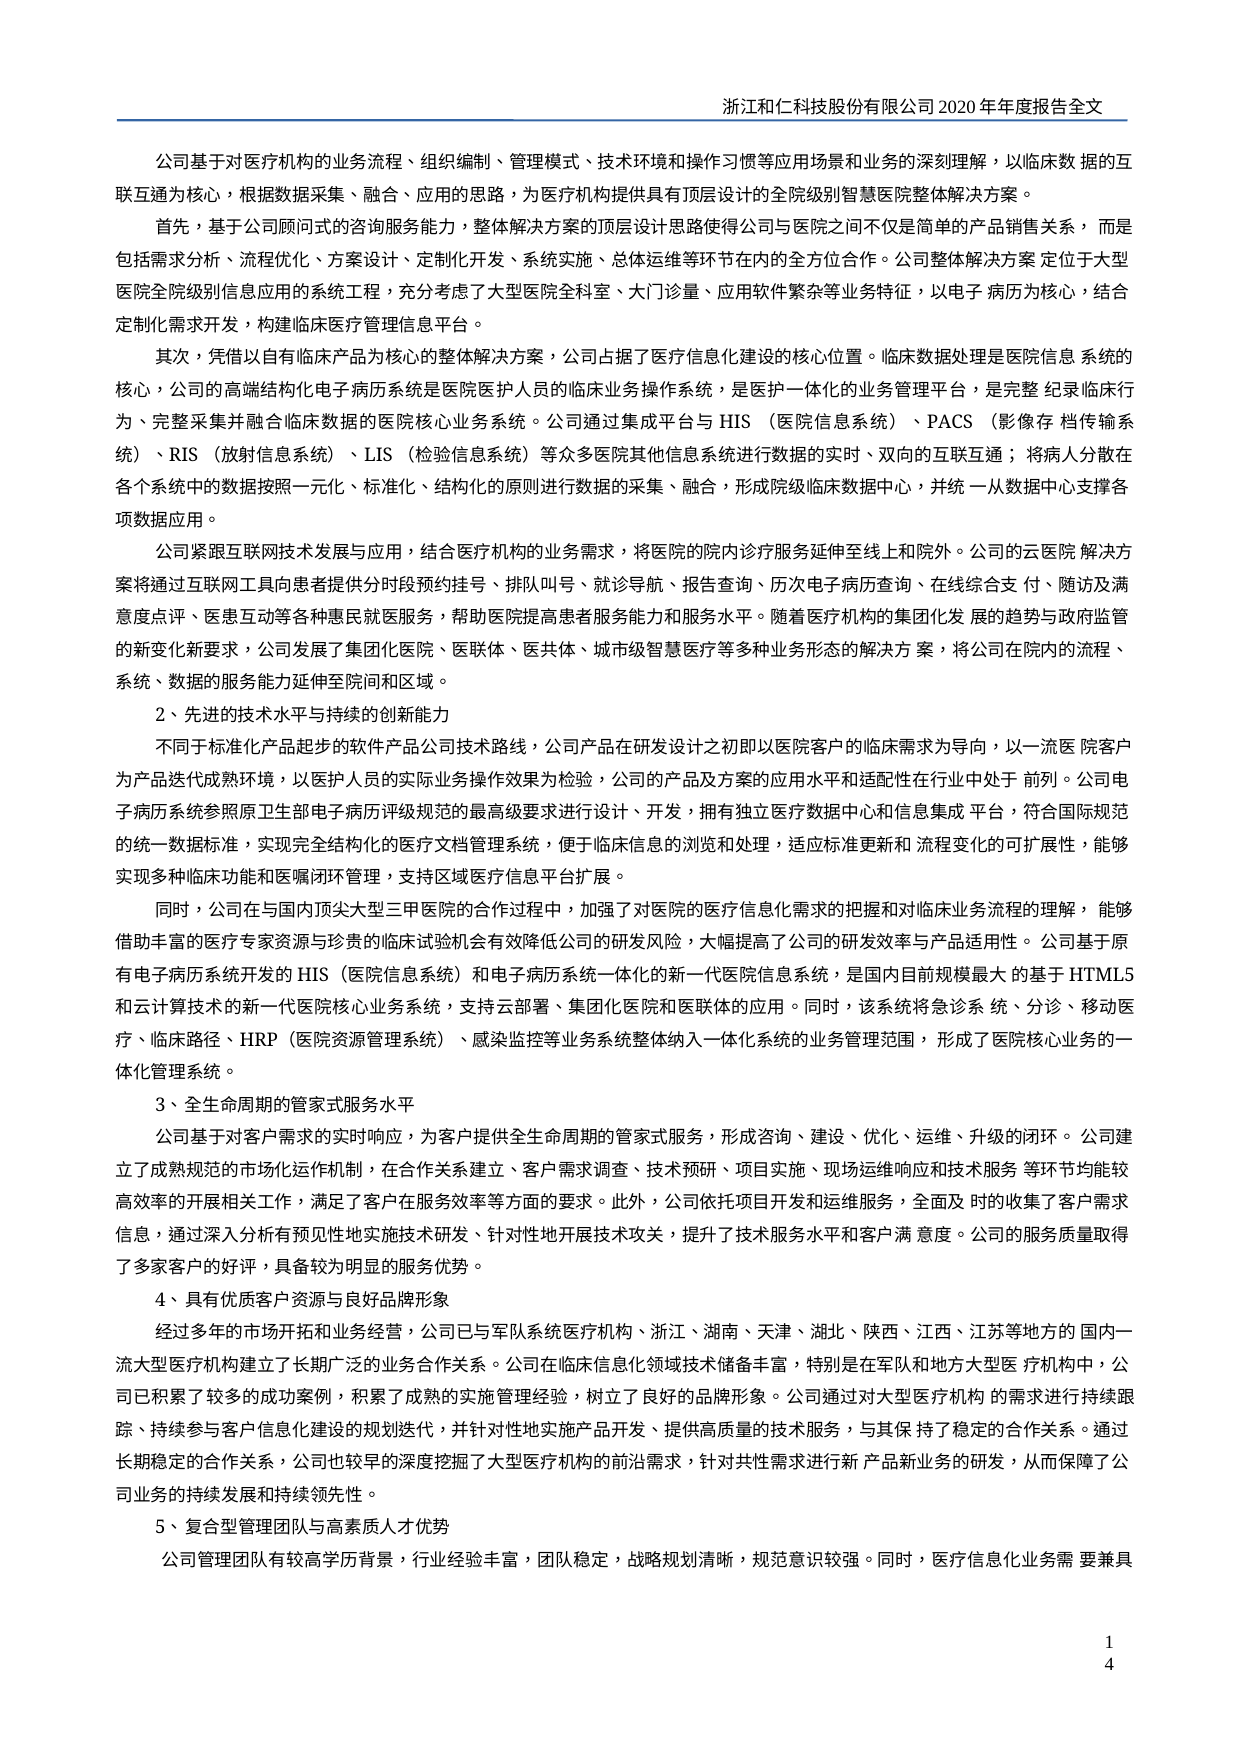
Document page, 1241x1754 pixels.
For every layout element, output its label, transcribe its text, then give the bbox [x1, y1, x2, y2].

text 同时，公司在与国内顶尖大型三甲医院的合作过程中，加强了对医院的医疗信息化需求的把握和对临床业务流程的理解， 能够借助丰富的医疗专家资源与珍贵的临床试验机会有效降低公司的研发风险，大幅提高了公司的研发效率与产品适用性。 公司基于原有电子病历系统开发的HIS（医院信息系统）和电子病历系统一体化的新一代医院信息系统，是国内目前规模最大 的基于HTML5和云计算技术的新一代医院核心业务系统，支持云部署、集团化医院和医联体的应用。同时，该系统将急诊系 统、分诊、移动医疗、临床路径、HRP（医院资源管理系统）、感染监控等业务系统整体纳入一体化系统的业务管理范围， 形成了医院核心业务的一体化管理系统。 [115, 890, 1135, 1085]
text 不同于标准化产品起步的软件产品公司技术路线，公司产品在研发设计之初即以医院客户的临床需求为导向，以一流医 院客户为产品迭代成熟环境，以医护人员的实际业务操作效果为检验，公司的产品及方案的应用水平和适配性在行业中处于 前列。公司电子病历系统参照原卫生部电子病历评级规范的最高级要求进行设计、开发，拥有独立医疗数据中心和信息集成 平台，符合国际规范的统一数据标准，实现完全结构化的医疗文档管理系统，便于临床信息的浏览和处理，适应标准更新和 流程变化的可扩展性，能够实现多种临床功能和医嘱闭环管理，支持区域医疗信息平台扩展。 [115, 728, 1135, 890]
text 公司基于对客户需求的实时响应，为客户提供全生命周期的管家式服务，形成咨询、建设、优化、运维、升级的闭环。 公司建立了成熟规范的市场化运作机制，在合作关系建立、客户需求调查、技术预研、项目实施、现场运维响应和技术服务 等环节均能较高效率的开展相关工作，满足了客户在服务效率等方面的要求。此外，公司依托项目开发和运维服务，全面及 时的收集了客户需求信息，通过深入分析有预见性地实施技术研发、针对性地开展技术攻关，提升了技术服务水平和客户满 意度。公司的服务质量取得了多家客户的好评，具备较为明显的服务优势。 [115, 1118, 1135, 1280]
text 公司紧跟互联网技术发展与应用，结合医疗机构的业务需求，将医院的院内诊疗服务延伸至线上和院外。公司的云医院 解决方案将通过互联网工具向患者提供分时段预约挂号、排队叫号、就诊导航、报告查询、历次电子病历查询、在线综合支 付、随访及满意度点评、医患互动等各种惠民就医服务，帮助医院提高患者服务能力和服务水平。随着医疗机构的集团化发 展的趋势与政府监管的新变化新要求，公司发展了集团化医院、医联体、医共体、城市级智慧医疗等多种业务形态的解决方 案，将公司在院内的流程、系统、数据的服务能力延伸至院间和区域。 [115, 533, 1135, 695]
text 4、 具有优质客户资源与良好品牌形象 [115, 1280, 1135, 1313]
text 经过多年的市场开拓和业务经营，公司已与军队系统医疗机构、浙江、湖南、天津、湖北、陕西、江西、江苏等地方的 国内一流大型医疗机构建立了长期广泛的业务合作关系。公司在临床信息化领域技术储备丰富，特别是在军队和地方大型医 疗机构中，公司已积累了较多的成功案例，积累了成熟的实施管理经验，树立了良好的品牌形象。公司通过对大型医疗机构 的需求进行持续跟踪、持续参与客户信息化建设的规划迭代，并针对性地实施产品开发、提供高质量的技术服务，与其保 持了稳定的合作关系。通过长期稳定的合作关系，公司也较早的深度挖掘了大型医疗机构的前沿需求，针对共性需求进行新 产品新业务的研发，从而保障了公司业务的持续发展和持续领先性。 [115, 1313, 1135, 1508]
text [115, 1540, 1135, 1573]
text 2、 先进的技术水平与持续的创新能力 [115, 695, 1135, 728]
text 公司基于对医疗机构的业务流程、组织编制、管理模式、技术环境和操作习惯等应用场景和业务的深刻理解，以临床数 据的互联互通为核心，根据数据采集、融合、应用的思路，为医疗机构提供具有顶层设计的全院级别智慧医院整体解决方案。 [115, 143, 1135, 208]
text 其次，凭借以自有临床产品为核心的整体解决方案，公司占据了医疗信息化建设的核心位置。临床数据处理是医院信息 系统的核心，公司的高端结构化电子病历系统是医院医护人员的临床业务操作系统，是医护一体化的业务管理平台，是完整 纪录临床行为、完整采集并融合临床数据的医院核心业务系统。公司通过集成平台与HIS （医院信息系统）、PACS （影像存 档传输系统）、RIS （放射信息系统）、LIS （检验信息系统）等众多医院其他信息系统进行数据的实时、双向的互联互通； 将病人分散在各个系统中的数据按照一元化、标准化、结构化的原则进行数据的采集、融合，形成院级临床数据中心，并统 一从数据中心支撑各项数据应用。 [115, 338, 1135, 533]
text 5、 复合型管理团队与高素质人才优势 [115, 1508, 1135, 1540]
text 3、 全生命周期的管家式服务水平 [115, 1085, 1135, 1118]
text 首先，基于公司顾问式的咨询服务能力，整体解决方案的顶层设计思路使得公司与医院之间不仅是简单的产品销售关系， 而是包括需求分析、流程优化、方案设计、定制化开发、系统实施、总体运维等环节在内的全方位合作。公司整体解决方案 定位于大型医院全院级别信息应用的系统工程，充分考虑了大型医院全科室、大门诊量、应用软件繁杂等业务特征，以电子 病历为核心，结合定制化需求开发，构建临床医疗管理信息平台。 [115, 208, 1135, 338]
